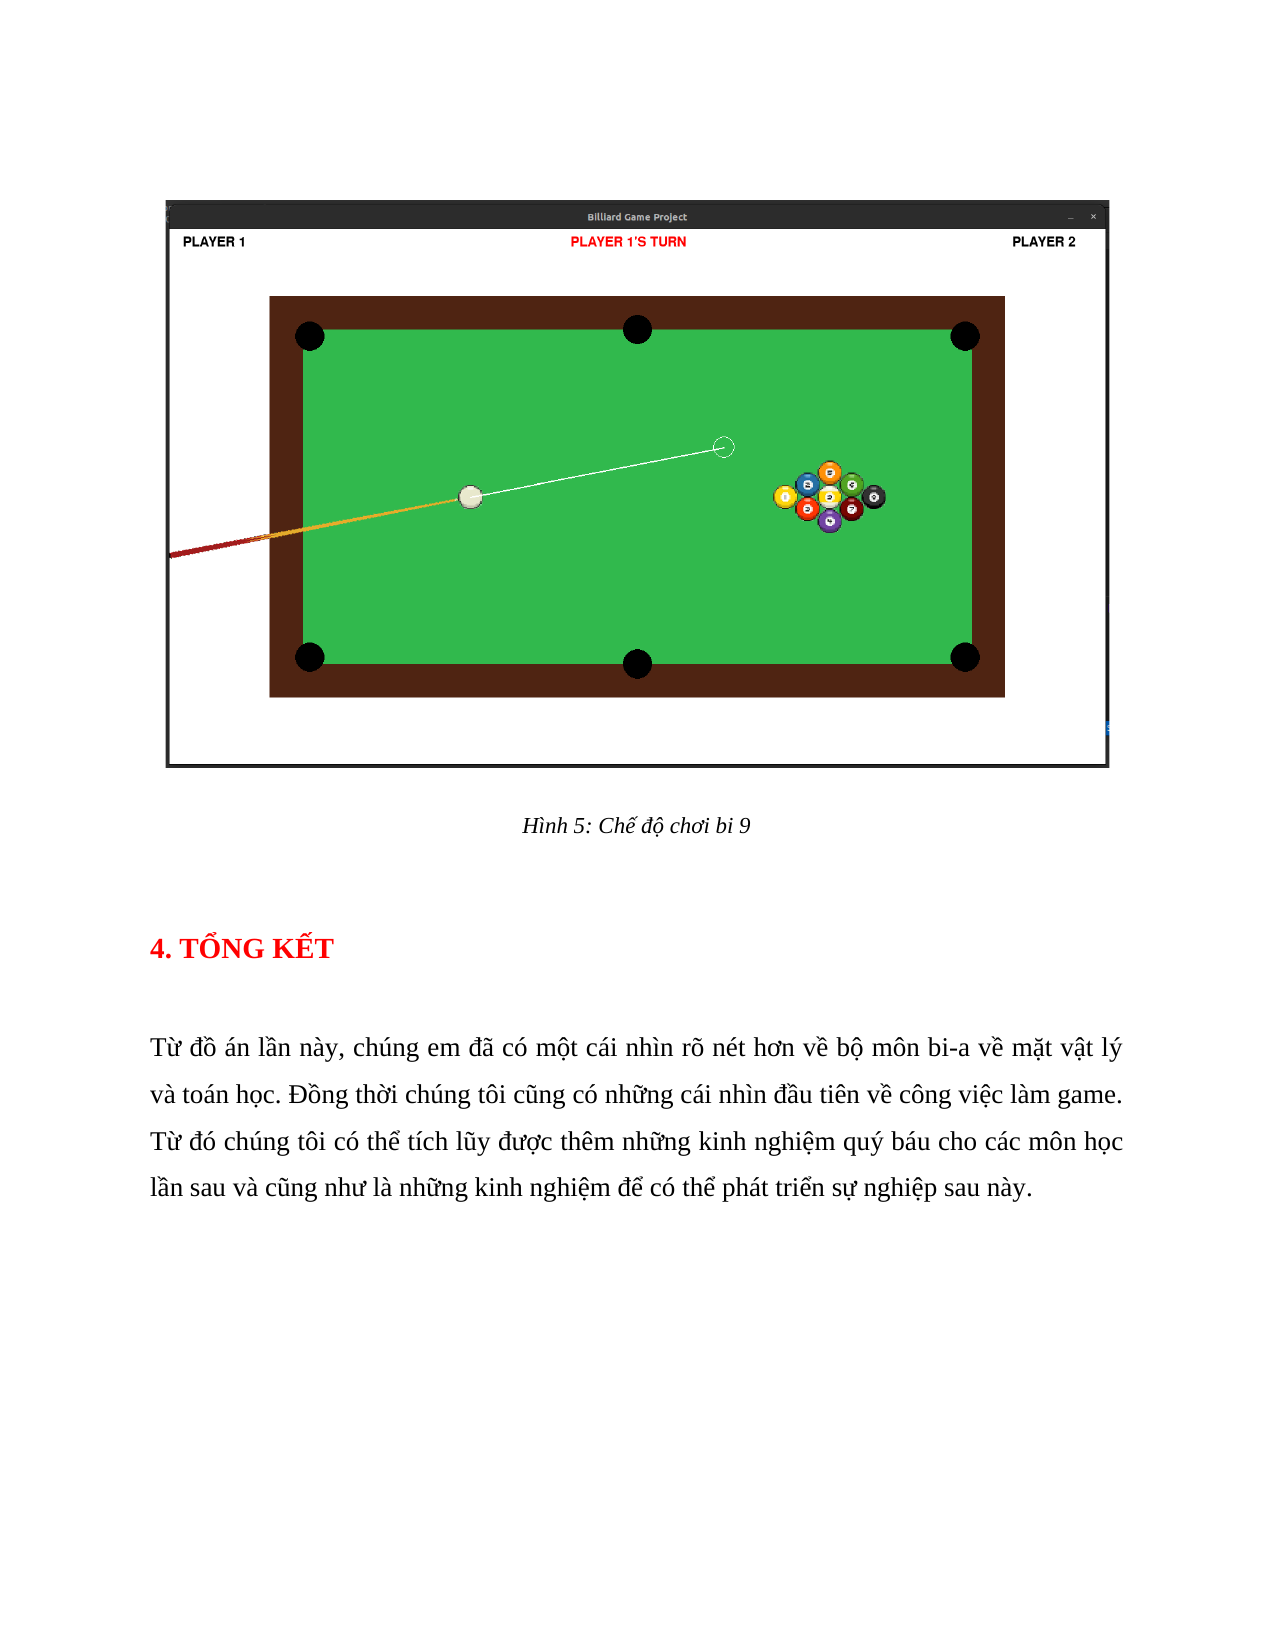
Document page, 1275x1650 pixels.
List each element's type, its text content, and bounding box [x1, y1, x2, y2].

picture [165, 200, 1110, 768]
list Từ đồ án lần này, chúng em đã có một cái nhìn rõ nét hơn về bộ môn bi-a về mặt vật lý và toán học. Đồng thời chúng tôi cũng có những cái nhìn đầu tiên về công việc làm game. Từ đó chúng tôi có thể tích lũy được thêm những kinh nghiệm quý báu cho các môn học lần sau và cũng như là những kinh nghiệm để có thể phát triển sự nghiệp sau này. [150, 1032, 1125, 1203]
list TỔNG KẾT [150, 931, 1125, 964]
text Hình 5: Chế độ chơi bi 9 [150, 812, 1125, 838]
